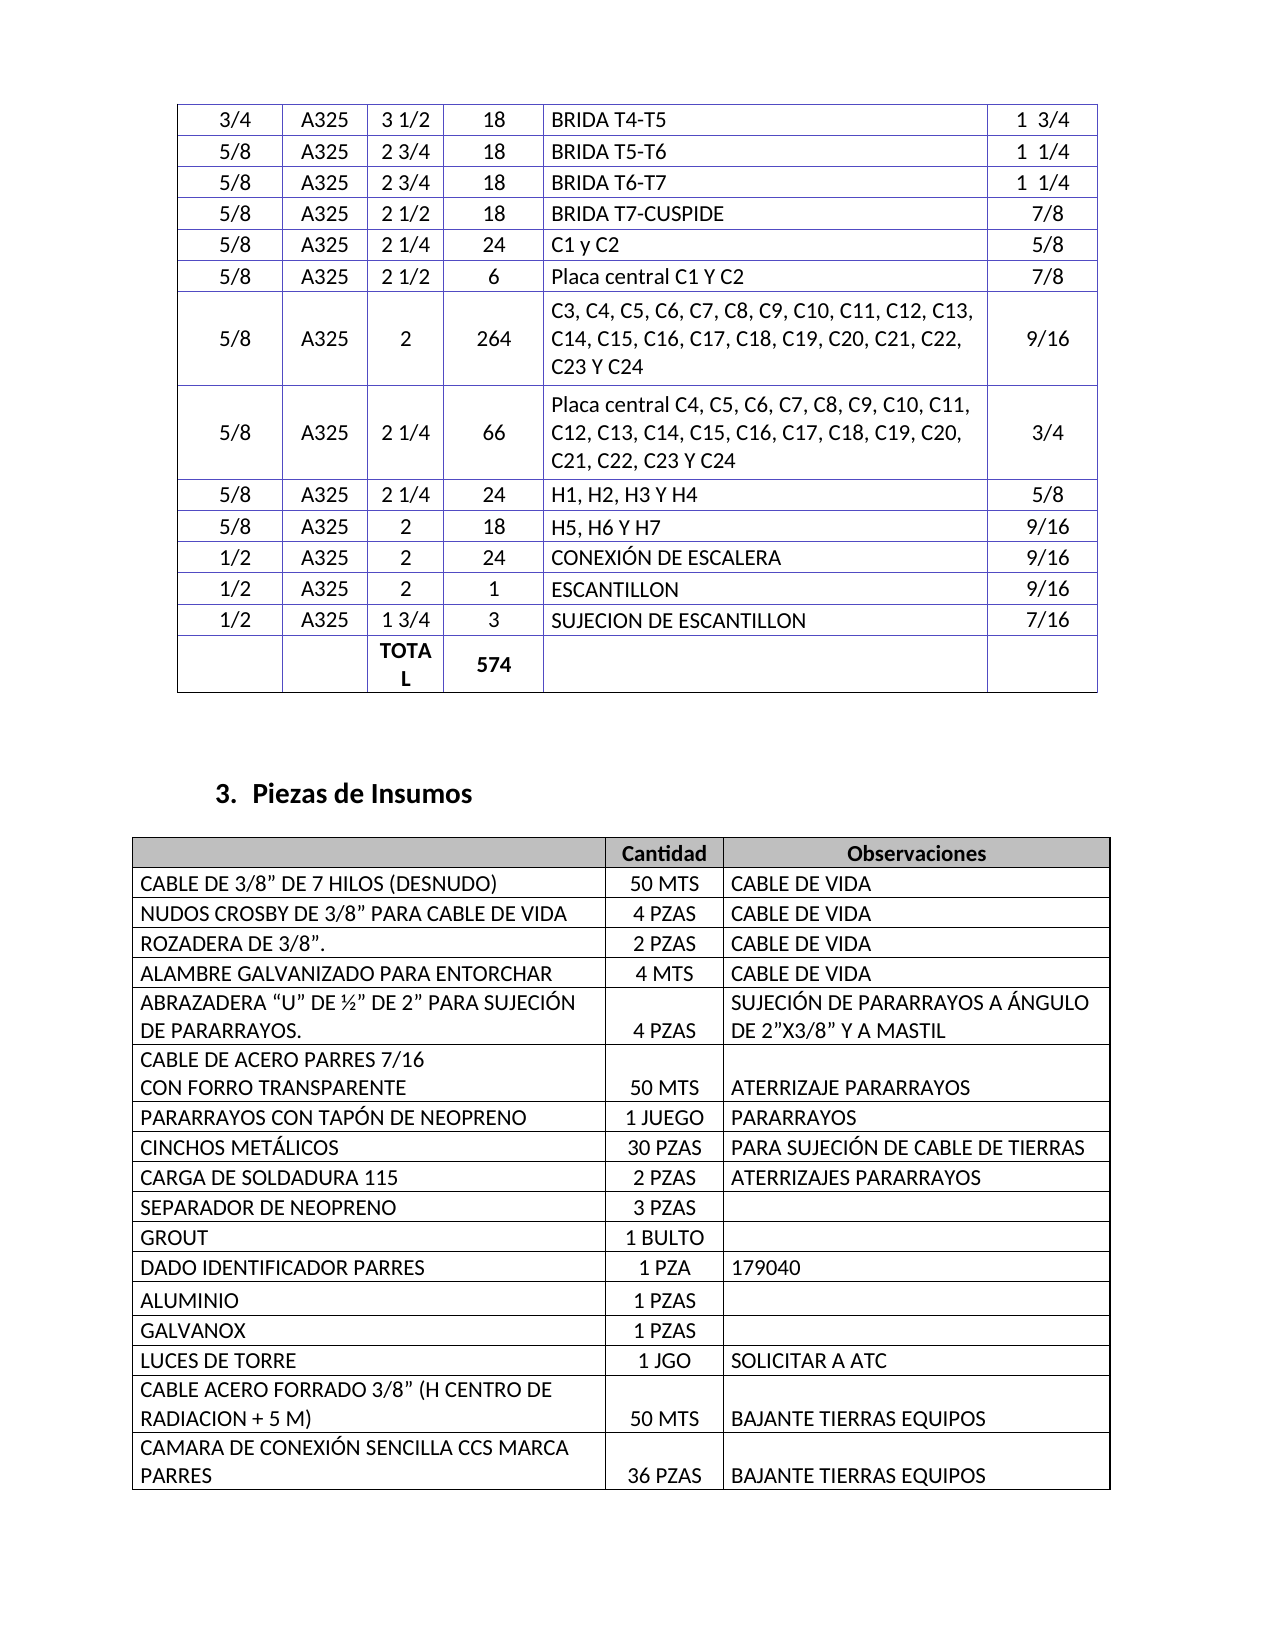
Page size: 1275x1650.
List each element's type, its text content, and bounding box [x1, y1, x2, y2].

table_cell ALUMINIO [133, 1282, 605, 1314]
table_cell GROUT [133, 1222, 605, 1251]
table_cell 5/8 [178, 480, 282, 510]
table_cell 4 PZAS [606, 988, 723, 1044]
table_cell A325 [283, 198, 367, 228]
table_cell 50 MTS [606, 868, 723, 897]
table_cell [724, 1282, 1109, 1314]
table_cell 18 [444, 136, 543, 166]
table_cell BAJANTE TIERRAS EQUIPOS [724, 1376, 1109, 1432]
table_cell 18 [444, 198, 543, 228]
table_cell H1, H2, H3 Y H4 [544, 480, 987, 510]
table_cell 5/8 [178, 230, 282, 260]
table_cell CABLE DE VIDA [724, 958, 1109, 987]
table_cell BRIDA T5-T6 [544, 136, 987, 166]
table_cell 1 BULTO [606, 1222, 723, 1251]
table_cell 7/16 [988, 605, 1097, 635]
table_cell 2 1/4 [368, 386, 443, 478]
table_cell A325 [283, 542, 367, 572]
table_cell 1 3/4 [368, 605, 443, 635]
table_cell [544, 636, 987, 692]
table_cell Placa central C1 Y C2 [544, 261, 987, 291]
table_cell 1 1/4 [988, 167, 1097, 197]
table_cell 3 1/2 [368, 105, 443, 135]
table_cell A325 [283, 261, 367, 291]
table_cell 50 MTS [606, 1376, 723, 1432]
table_cell 1 [444, 573, 543, 603]
table_cell A325 [283, 511, 367, 541]
table_cell 66 [444, 386, 543, 478]
table_cell Placa central C4, C5, C6, C7, C8, C9, C10, C11, C12, C13, C14, C15, C16, C17, C18, C19, C20, C21, C22, C23 Y C24 [544, 386, 987, 478]
table_cell CINCHOS METÁLICOS [133, 1132, 605, 1161]
table_cell 3 PZAS [606, 1192, 723, 1221]
table_header [133, 838, 605, 867]
table_header Observaciones [724, 838, 1109, 867]
table_cell ROZADERA DE 3/8”. [133, 928, 605, 957]
table_cell 3 [444, 605, 543, 635]
table_cell [724, 1222, 1109, 1251]
table_cell CABLE DE VIDA [724, 868, 1109, 897]
table_cell 1 PZA [606, 1252, 723, 1281]
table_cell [724, 1433, 1109, 1489]
table_cell CABLE DE VIDA [724, 928, 1109, 957]
table_cell 5/8 [988, 480, 1097, 510]
table_cell 2 PZAS [606, 1162, 723, 1191]
table_cell 18 [444, 167, 543, 197]
table_cell PARARRAYOS CON TAPÓN DE NEOPRENO [133, 1102, 605, 1131]
table_cell 5/8 [178, 511, 282, 541]
table_cell 3/4 [988, 386, 1097, 478]
table_cell 179040 [724, 1252, 1109, 1281]
table_cell 50 MTS [606, 1045, 723, 1101]
list Piezas de Insumos [215, 775, 1098, 811]
table_cell 30 PZAS [606, 1132, 723, 1161]
table_cell 7/8 [988, 261, 1097, 291]
table_cell A325 [283, 480, 367, 510]
table_cell 264 [444, 292, 543, 385]
table_cell A325 [283, 105, 367, 135]
table_cell NUDOS CROSBY DE 3/8” PARA CABLE DE VIDA [133, 898, 605, 927]
table_cell 9/16 [988, 542, 1097, 572]
table_cell 5/8 [178, 261, 282, 291]
table_cell 2 [368, 542, 443, 572]
table_cell CABLE DE 3/8” DE 7 HILOS (DESNUDO) [133, 868, 605, 897]
table_cell 18 [444, 511, 543, 541]
table_cell CONEXIÓN DE ESCALERA [544, 542, 987, 572]
table_cell 24 [444, 542, 543, 572]
table_cell 1/2 [178, 605, 282, 635]
table_cell CABLE DE VIDA [724, 898, 1109, 927]
table_cell 2 PZAS [606, 928, 723, 957]
table_cell C1 y C2 [544, 230, 987, 260]
table_cell ABRAZADERA “U” DE ½” DE 2” PARA SUJECIÓN DE PARARRAYOS. [133, 988, 605, 1044]
table_cell 36 PZAS [606, 1433, 723, 1489]
table_cell BRIDA T4-T5 [544, 105, 987, 135]
table_cell A325 [283, 230, 367, 260]
table_cell 5/8 [178, 167, 282, 197]
table_cell 1 3/4 [988, 105, 1097, 135]
table_cell 7/8 [988, 198, 1097, 228]
table_cell ALAMBRE GALVANIZADO PARA ENTORCHAR [133, 958, 605, 987]
table_cell 5/8 [178, 198, 282, 228]
table_cell 2 1/4 [368, 230, 443, 260]
table_cell CARGA DE SOLDADURA 115 [133, 1162, 605, 1191]
table_cell PARARRAYOS [724, 1102, 1109, 1131]
table_cell 4 MTS [606, 958, 723, 987]
table_cell SOLICITAR A ATC [724, 1346, 1109, 1374]
table_cell 1 PZAS [606, 1316, 723, 1344]
table_cell LUCES DE TORRE [133, 1346, 605, 1374]
table_cell 2 [368, 511, 443, 541]
table_cell [178, 636, 282, 692]
table_cell 5/8 [178, 292, 282, 385]
table_cell 24 [444, 480, 543, 510]
table_cell 1 1/4 [988, 136, 1097, 166]
table_cell BRIDA T7-CUSPIDE [544, 198, 987, 228]
table_cell PARA SUJECIÓN DE CABLE DE TIERRAS [724, 1132, 1109, 1161]
table_cell 1/2 [178, 542, 282, 572]
table_cell A325 [283, 573, 367, 603]
table_cell 3/4 [178, 105, 282, 135]
table_cell [724, 1192, 1109, 1221]
table_cell [988, 636, 1097, 692]
table_cell 1 PZAS [606, 1282, 723, 1314]
table_cell GALVANOX [133, 1316, 605, 1344]
table_cell 9/16 [988, 511, 1097, 541]
table_cell A325 [283, 292, 367, 385]
table_cell CABLE ACERO FORRADO 3/8” (H CENTRO DE RADIACION + 5 M) [133, 1376, 605, 1432]
table_cell A325 [283, 167, 367, 197]
table_cell 2 [368, 292, 443, 385]
table_header Cantidad [606, 838, 723, 867]
table_cell A325 [283, 605, 367, 635]
table_cell SEPARADOR DE NEOPRENO [133, 1192, 605, 1221]
table_cell 4 PZAS [606, 898, 723, 927]
table_cell 6 [444, 261, 543, 291]
table_cell C3, C4, C5, C6, C7, C8, C9, C10, C11, C12, C13, C14, C15, C16, C17, C18, C19, C20, C21, C22, C23 Y C24 [544, 292, 987, 385]
table_cell 5/8 [178, 136, 282, 166]
table_cell 18 [444, 105, 543, 135]
table_cell 574 [444, 636, 543, 692]
table_cell TOTAL [368, 636, 443, 692]
table_cell 2 [368, 573, 443, 603]
table_cell BRIDA T6-T7 [544, 167, 987, 197]
table_cell SUJECIÓN DE PARARRAYOS A ÁNGULO DE 2”X3/8” Y A MASTIL [724, 988, 1109, 1044]
table_cell 1/2 [178, 573, 282, 603]
table_cell DADO IDENTIFICADOR PARRES [133, 1252, 605, 1281]
table_cell A325 [283, 386, 367, 478]
table_cell 2 1/2 [368, 261, 443, 291]
table_cell ESCANTILLON [544, 573, 987, 603]
table_cell [724, 1316, 1109, 1344]
table_cell 2 3/4 [368, 167, 443, 197]
table_cell 1 JGO [606, 1346, 723, 1374]
table_cell 5/8 [988, 230, 1097, 260]
table_cell 9/16 [988, 292, 1097, 385]
table_cell H5, H6 Y H7 [544, 511, 987, 541]
table_cell 24 [444, 230, 543, 260]
table_cell 2 3/4 [368, 136, 443, 166]
table_cell 2 1/2 [368, 198, 443, 228]
table_cell SUJECION DE ESCANTILLON [544, 605, 987, 635]
table_cell A325 [283, 136, 367, 166]
table_cell [283, 636, 367, 692]
table_cell CABLE DE ACERO PARRES 7/16 CON FORRO TRANSPARENTE [133, 1045, 605, 1101]
table_cell 5/8 [178, 386, 282, 478]
table_cell 2 1/4 [368, 480, 443, 510]
table_cell 1 JUEGO [606, 1102, 723, 1131]
table_cell 9/16 [988, 573, 1097, 603]
table_cell ATERRIZAJES PARARRAYOS [724, 1162, 1109, 1191]
table_cell ATERRIZAJE PARARRAYOS [724, 1045, 1109, 1101]
table_cell CAMARA DE CONEXIÓN SENCILLA CCS MARCA PARRES [133, 1433, 605, 1489]
